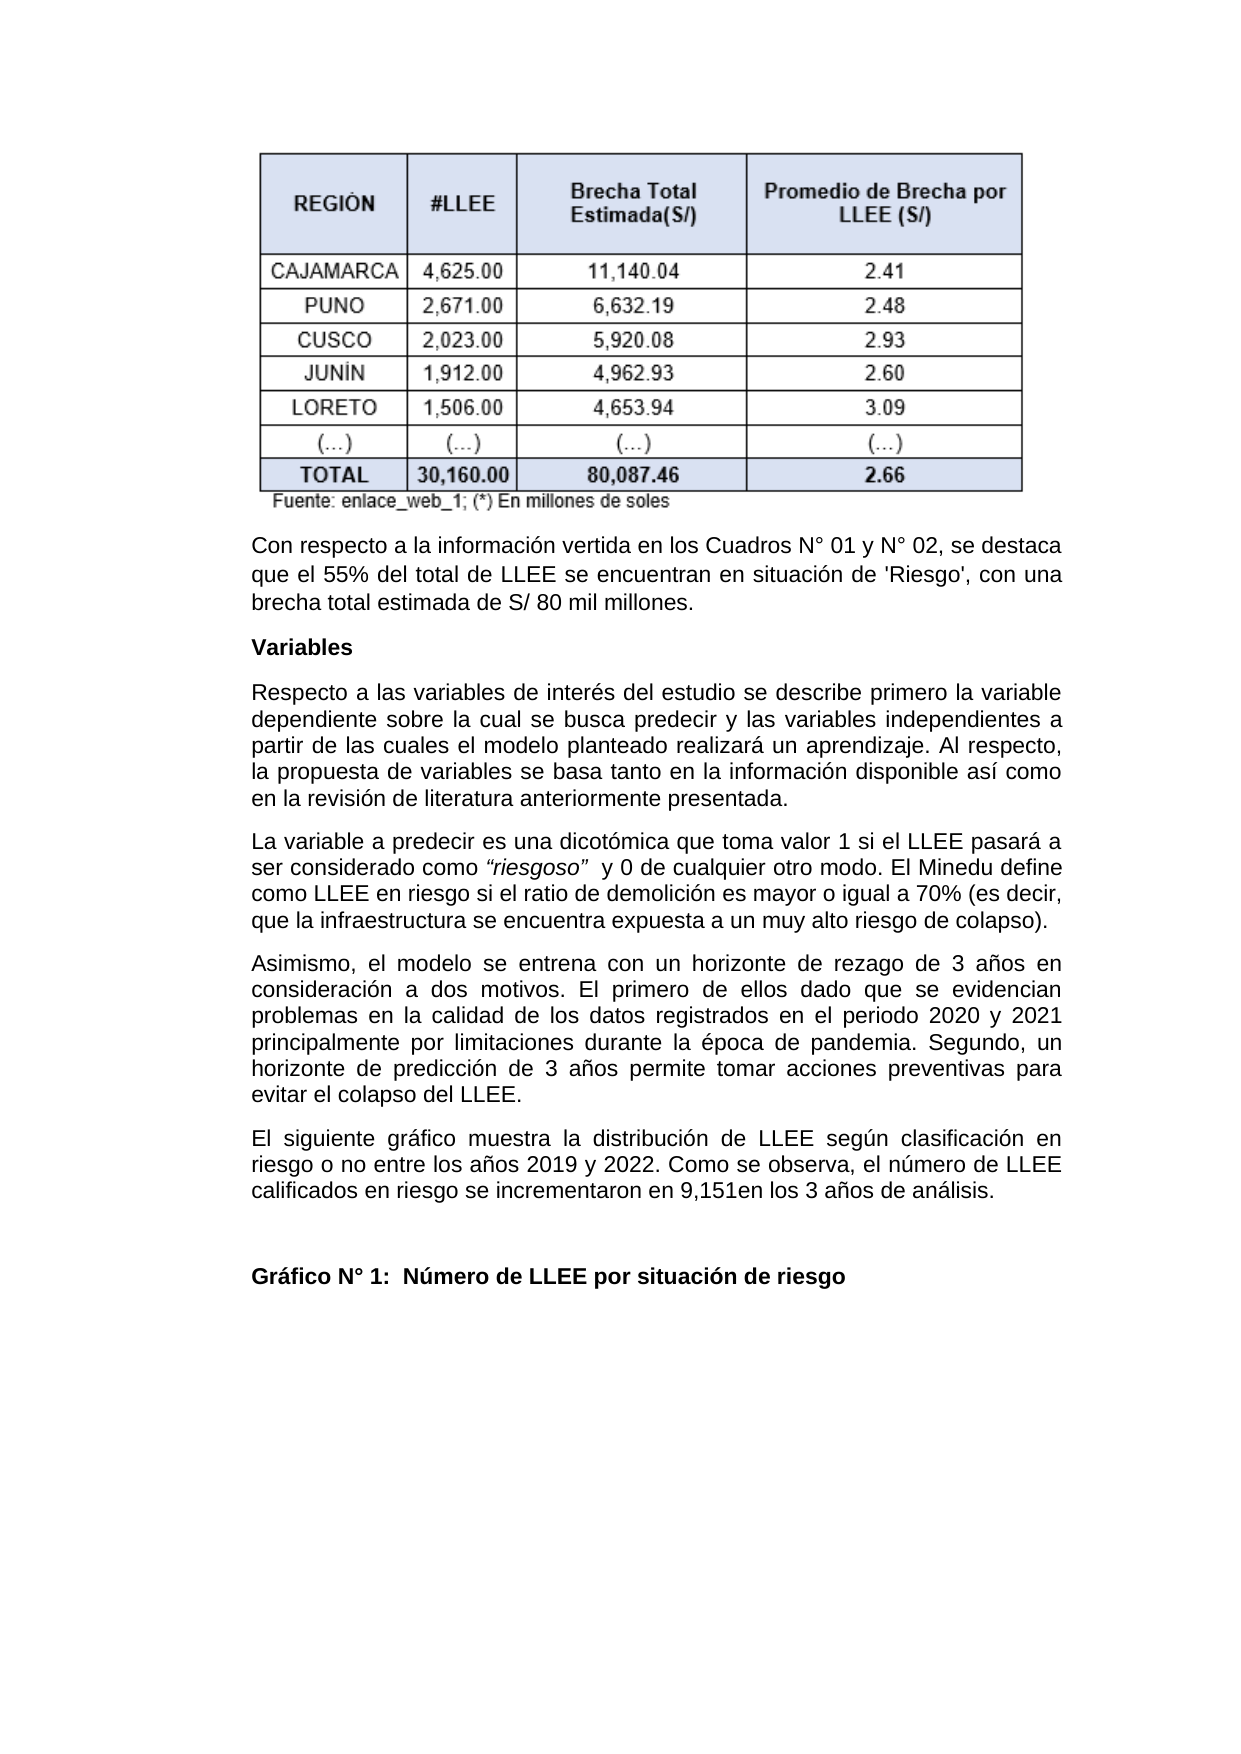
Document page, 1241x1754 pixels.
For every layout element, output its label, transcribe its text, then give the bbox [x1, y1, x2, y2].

text Gráfico N° 1: Número de LLEE por situación de riesgo [251, 1263, 1063, 1289]
text Variables [177, 634, 1063, 660]
text Asimismo, el modelo se entrena con un horizonte de rezago de 3 años en consideración a dos motivos. El primero de ellos dado que se evidencian problemas en la calidad de los datos registrados en el periodo 2020 y 2021 principalmente por limitaciones durante la época de pandemia. Segundo, un horizonte de predicción de 3 años permite tomar acciones preventivas para evitar el colapso del LLEE. [251, 950, 1063, 1108]
text La variable a predecir es una dicotómica que toma valor 1 si el LLEE pasará a ser considerado como “riesgoso” y 0 de cualquier otro modo. El Minedu define como LLEE en riesgo si el ratio de demolición es mayor o igual a 70% (es decir, que la infraestructura se encuentra expuesta a un muy alto riesgo de colapso). [251, 828, 1063, 933]
picture [252, 147, 1034, 514]
text El siguiente gráfico muestra la distribución de LLEE según clasificación en riesgo o no entre los años 2019 y 2022. Como se observa, el número de LLEE calificados en riesgo se incrementaron en 9,151en los 3 años de análisis. [251, 1124, 1063, 1203]
text Con respecto a la información vertida en los Cuadros N° 01 y N° 02, se destaca que el 55% del total de LLEE se encuentran en situación de 'Riesgo', con una brecha total estimada de S/ 80 mil millones. [251, 532, 1063, 615]
text Respecto a las variables de interés del estudio se describe primero la variable dependiente sobre la cual se busca predecir y las variables independientes a partir de las cuales el modelo planteado realizará un aprendizaje. Al respecto, la propuesta de variables se basa tanto en la información disponible así como en la revisión de literatura anteriormente presentada. [251, 679, 1063, 811]
